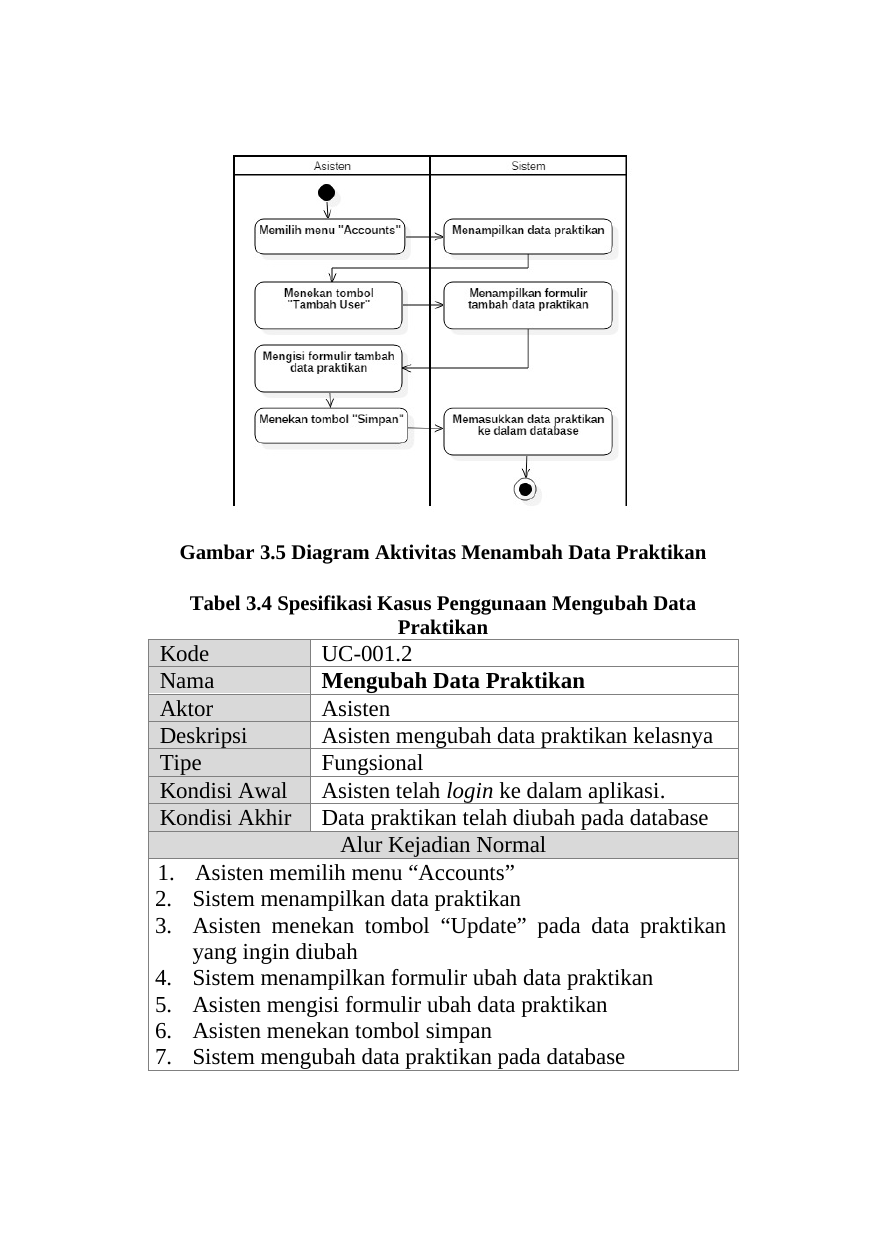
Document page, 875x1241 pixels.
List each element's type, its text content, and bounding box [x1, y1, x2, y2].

table_cell Kondisi Akhir [149, 804, 310, 831]
text Tabel 3.4 Spesifikasi Kasus Penggunaan Mengubah Data Praktikan [148, 591, 738, 639]
table_cell Mengubah Data Praktikan [311, 667, 738, 693]
table_cell Asisten mengubah data praktikan kelasnya [311, 722, 738, 748]
table_cell Sistem menampilkan formulir ubah data praktikan Asisten mengisi formulir ubah data praktikan Asisten menekan tombol simpan Sistem mengubah data praktikan pada database [149, 964, 738, 1070]
table_cell Kondisi Awal [149, 777, 310, 803]
picture [225, 147, 660, 541]
table_header UC-001.2 [311, 640, 738, 666]
text Gambar 3.5 Diagram Aktivitas Menambah Data Praktikan [148, 540, 738, 564]
table_cell Asisten memilih menu “Accounts” [149, 859, 738, 885]
table_cell Asisten menekan tombol “Update” pada data praktikan yang ingin diubah [149, 912, 738, 964]
table_cell Fungsional [311, 749, 738, 776]
table_cell Asisten [311, 695, 738, 721]
table_header Kode [149, 640, 310, 666]
table_cell Alur Kejadian Normal [149, 832, 738, 858]
table_cell Aktor [149, 695, 310, 721]
table_cell Data praktikan telah diubah pada database [311, 804, 738, 831]
table_cell Sistem menampilkan data praktikan [149, 885, 738, 912]
table_cell Deskripsi [149, 722, 310, 748]
table_cell Nama [149, 667, 310, 693]
table_cell Tipe [149, 749, 310, 776]
table_cell Asisten telah login ke dalam aplikasi. [311, 777, 738, 803]
